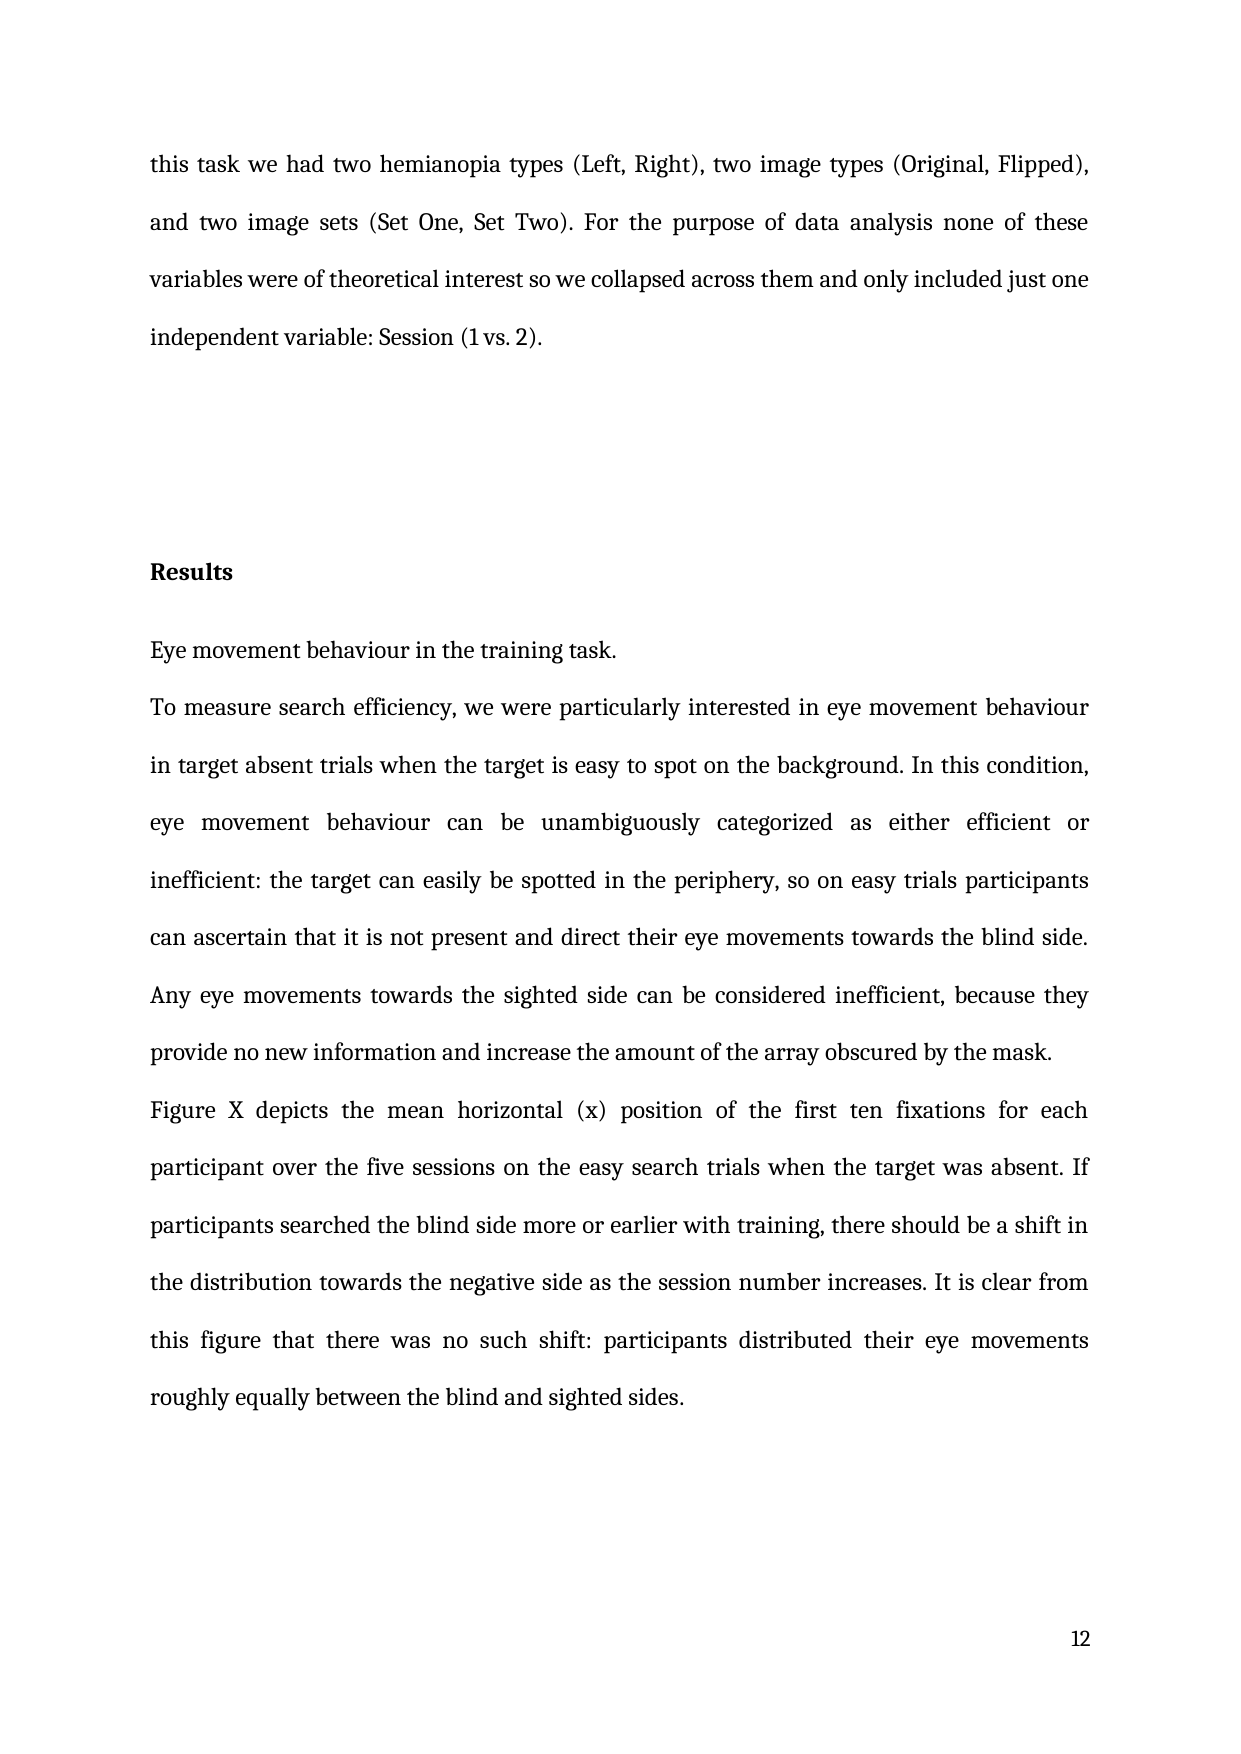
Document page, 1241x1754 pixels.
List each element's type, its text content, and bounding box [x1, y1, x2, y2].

text To measure search efficiency, we were particularly interested in eye movement behaviour in target absent trials when the target is easy to spot on the background. In this condition, eye movement behaviour can be unambiguously categorized as either efficient or inefficient: the target can easily be spotted in the periphery, so on easy trials participants can ascertain that it is not present and direct their eye movements towards the blind side. Any eye movements towards the sighted side can be considered inefficient, because they provide no new information and increase the amount of the array obscured by the mask. [150, 693, 1090, 1067]
text Results [150, 557, 1090, 586]
text Figure X depicts the mean horizontal (x) position of the first ten fixations for each participant over the five sessions on the easy search trials when the target was absent. If participants searched the blind side more or earlier with training, there should be a shift in the distribution towards the negative side as the session number increases. It is clear from this figure that there was no such shift: participants distributed their eye movements roughly equally between the blind and sighted sides. [150, 1096, 1090, 1412]
text Eye movement behaviour in the training task. [150, 636, 1090, 664]
